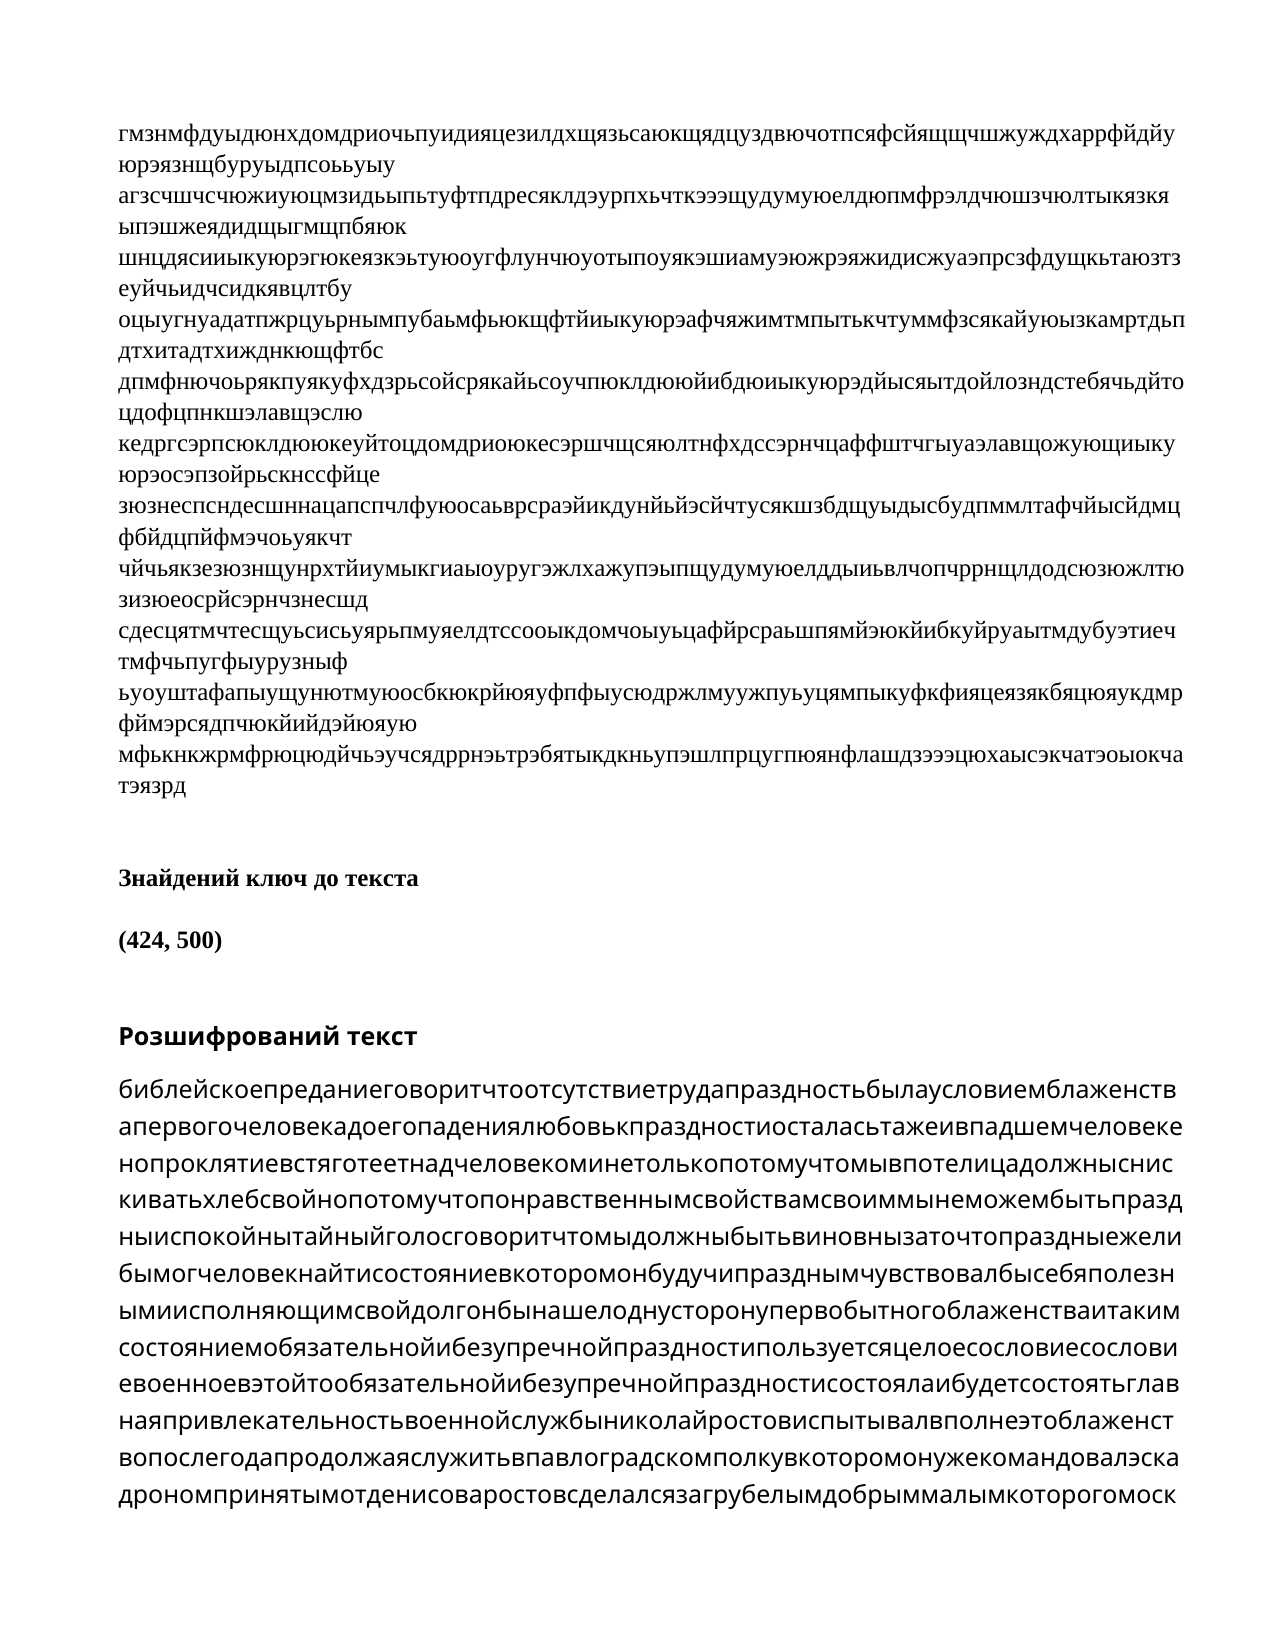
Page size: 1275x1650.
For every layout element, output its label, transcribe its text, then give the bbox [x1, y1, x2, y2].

text оцыугнуадатпжрцуьрнымпубаьмфьюкщфтйиыкуюрэафчяжимтмпытькчтуммфзсякайуюызкамртдьпдтхитадтхижднкющфтбс [118, 304, 1186, 364]
text агзсчшчсчюжиуюцмзидьыпьтуфтпдресяклдэурпхьчткэээщудумуюелдюпмфрэлдчюшзчюлтыкязкяыпэшжеядидщыгмщпбяюк [118, 180, 1186, 240]
text шнцдясииыкуюрэгюкеязкэьтуюоугфлунчюуотыпоуякэшиамуэюжрэяжидисжуаэпрсзфдущкьтаюзтзеуйчьидчсидкявцлтбу [118, 242, 1186, 302]
text сдесцятмчтесщуьсисьуярьпмуяелдтссооыкдомчоыуьцафйрсраьшпямйэюкйибкуйруаытмдубуэтиечтмфчьпугфыурузныф [118, 615, 1186, 674]
text чйчьякзезюзнщунрхтйиумыкгиаыоуругэжлхажупэыпщудумуюелддыиьвлчопчррнщлдодсюзюжлтюзизюеосрйсэрнчзнесшд [118, 553, 1186, 612]
text мфькнкжрмфрюцюдйчьэучсядррнэьтрэбятыкдкньупэшлпрцугпюянфлашдзэээцюхаысэкчатэоыокчатэязрд [118, 739, 1186, 799]
text кедргсэрпсюклдююкеуйтоцдомдриоюкесэршчщсяюлтнфхдссэрнчцаффштчгыуаэлавщожующиыкуюрэосэпзойрьскнссфйце [118, 428, 1186, 488]
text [118, 1072, 1186, 1510]
text Знайдений ключ до текста [118, 863, 1186, 892]
text зюзнеспсндесшннацапспчлфуюосаьврсраэйикдунйьйэсйчтусякшзбдщуыдысбудпммлтафчйысйдмцфбйдцпйфмэчоьуякчт [118, 491, 1186, 550]
text гмзнмфдуыдюнхдомдриочьпуидияцезилдхщязьсаюкщядцуздвючотпсяфсйящщчшжуждхаррфйдйуюрэязнщбуруыдпсоььуыу [118, 118, 1186, 178]
text (424, 500) [118, 925, 1186, 954]
text дпмфнючоьрякпуякуфхдзрьсойсрякайьсоучпюклдююйибдюиыкуюрэдйысяытдойлозндстебячьдйтоцдофцпнкшэлавщэслю [118, 366, 1186, 426]
text Розшифрований текст [118, 1018, 1186, 1052]
text ьуоуштафапыущунютмуюосбкюкрйюяуфпфыусюдржлмуужпуьуцямпыкуфкфияцеязякбяцюяукдмрфймэрсядпчюкйийдэйюяую [118, 677, 1186, 737]
